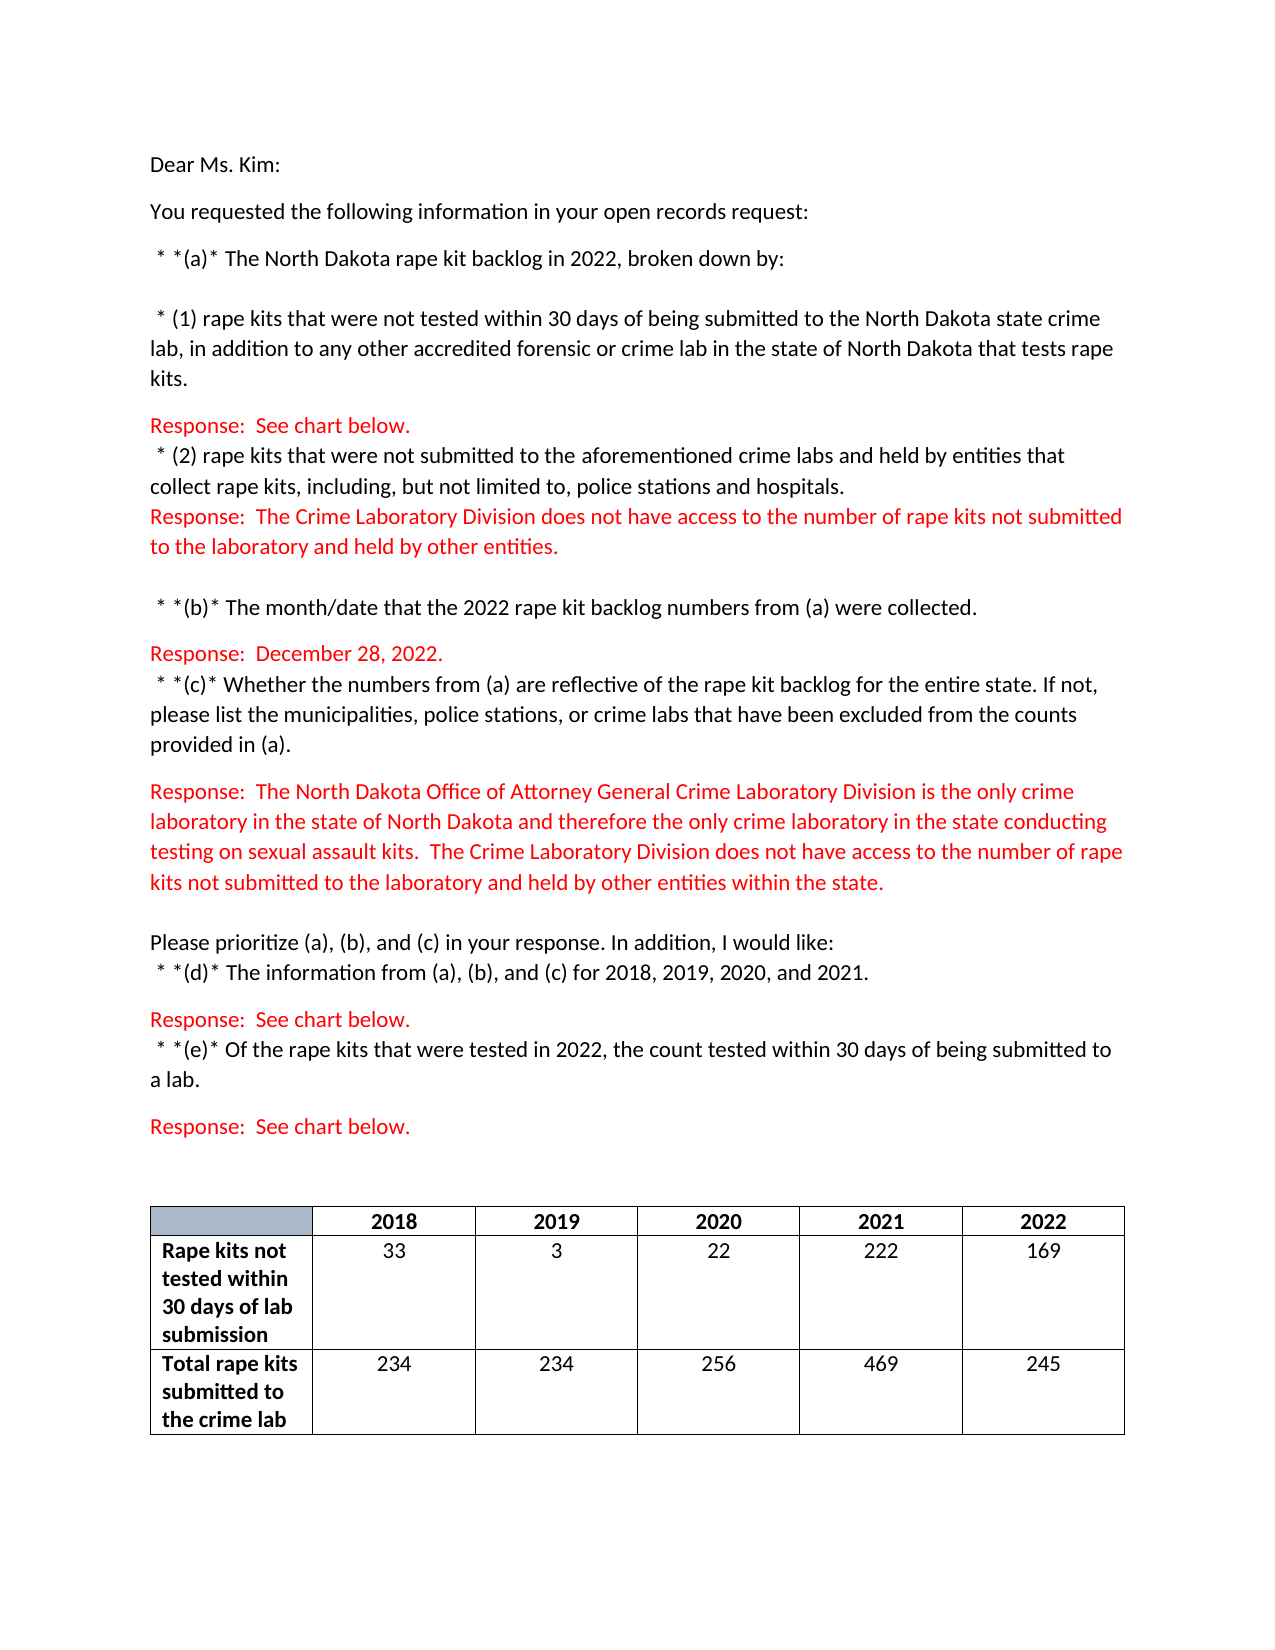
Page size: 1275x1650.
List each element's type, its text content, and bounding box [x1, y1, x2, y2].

table_cell 256 [638, 1350, 799, 1433]
table_cell 169 [963, 1236, 1124, 1348]
text Dear Ms. Kim: [150, 150, 1125, 178]
text Response: December 28, 2022. * *(c)* Whether the numbers from (a) are reflective of the rape kit backlog for the entire state. If not, please list the municipalities, police stations, or crime labs that have been excluded from the counts provided in (a). [150, 639, 1125, 758]
text Response: See chart below. * *(e)* Of the rape kits that were tested in 2022, the count tested within 30 days of being submitted to a lab. [150, 1005, 1125, 1094]
table_cell 469 [800, 1350, 962, 1433]
table_cell 234 [476, 1350, 637, 1433]
table_header 2020 [638, 1207, 799, 1235]
text Response: The North Dakota Office of Attorney General Crime Laboratory Division is the only crime laboratory in the state of North Dakota and therefore the only crime laboratory in the state conducting testing on sexual assault kits. The Crime Laboratory Division does not have access to the number of rape kits not submitted to the laboratory and held by other entities within the state. Please prioritize (a), (b), and (c) in your response. In addition, I would like: * *(d)* The information from (a), (b), and (c) for 2018, 2019, 2020, and 2021. [150, 777, 1125, 986]
text Response: See chart below. * (2) rape kits that were not submitted to the aforementioned crime labs and held by entities that collect rape kits, including, but not limited to, police stations and hospitals. Response: The Crime Laboratory Division does not have access to the number of rape kits not submitted to the laboratory and held by other entities. * *(b)* The month/date that the 2022 rape kit backlog numbers from (a) were collected. [150, 411, 1125, 621]
table_cell 222 [800, 1236, 962, 1348]
table_cell 3 [476, 1236, 637, 1348]
text You requested the following information in your open records request: [150, 197, 1125, 225]
table_cell 22 [638, 1236, 799, 1348]
table_cell Rape kits not tested within 30 days of lab submission [151, 1236, 312, 1348]
table_header 2018 [313, 1207, 475, 1235]
table_cell 234 [313, 1350, 475, 1433]
table_cell 33 [313, 1236, 475, 1348]
table_header 2021 [800, 1207, 962, 1235]
text Response: See chart below. [150, 1112, 1125, 1141]
table_header 2022 [963, 1207, 1124, 1235]
table_header 2019 [476, 1207, 637, 1235]
text * *(a)* The North Dakota rape kit backlog in 2022, broken down by: * (1) rape kits that were not tested within 30 days of being submitted to the North Dakota state crime lab, in addition to any other accredited forensic or crime lab in the state of North Dakota that tests rape kits. [150, 244, 1125, 393]
table_header [151, 1207, 312, 1235]
table_cell 245 [963, 1350, 1124, 1433]
table_cell Total rape kits submitted to the crime lab [151, 1350, 312, 1433]
